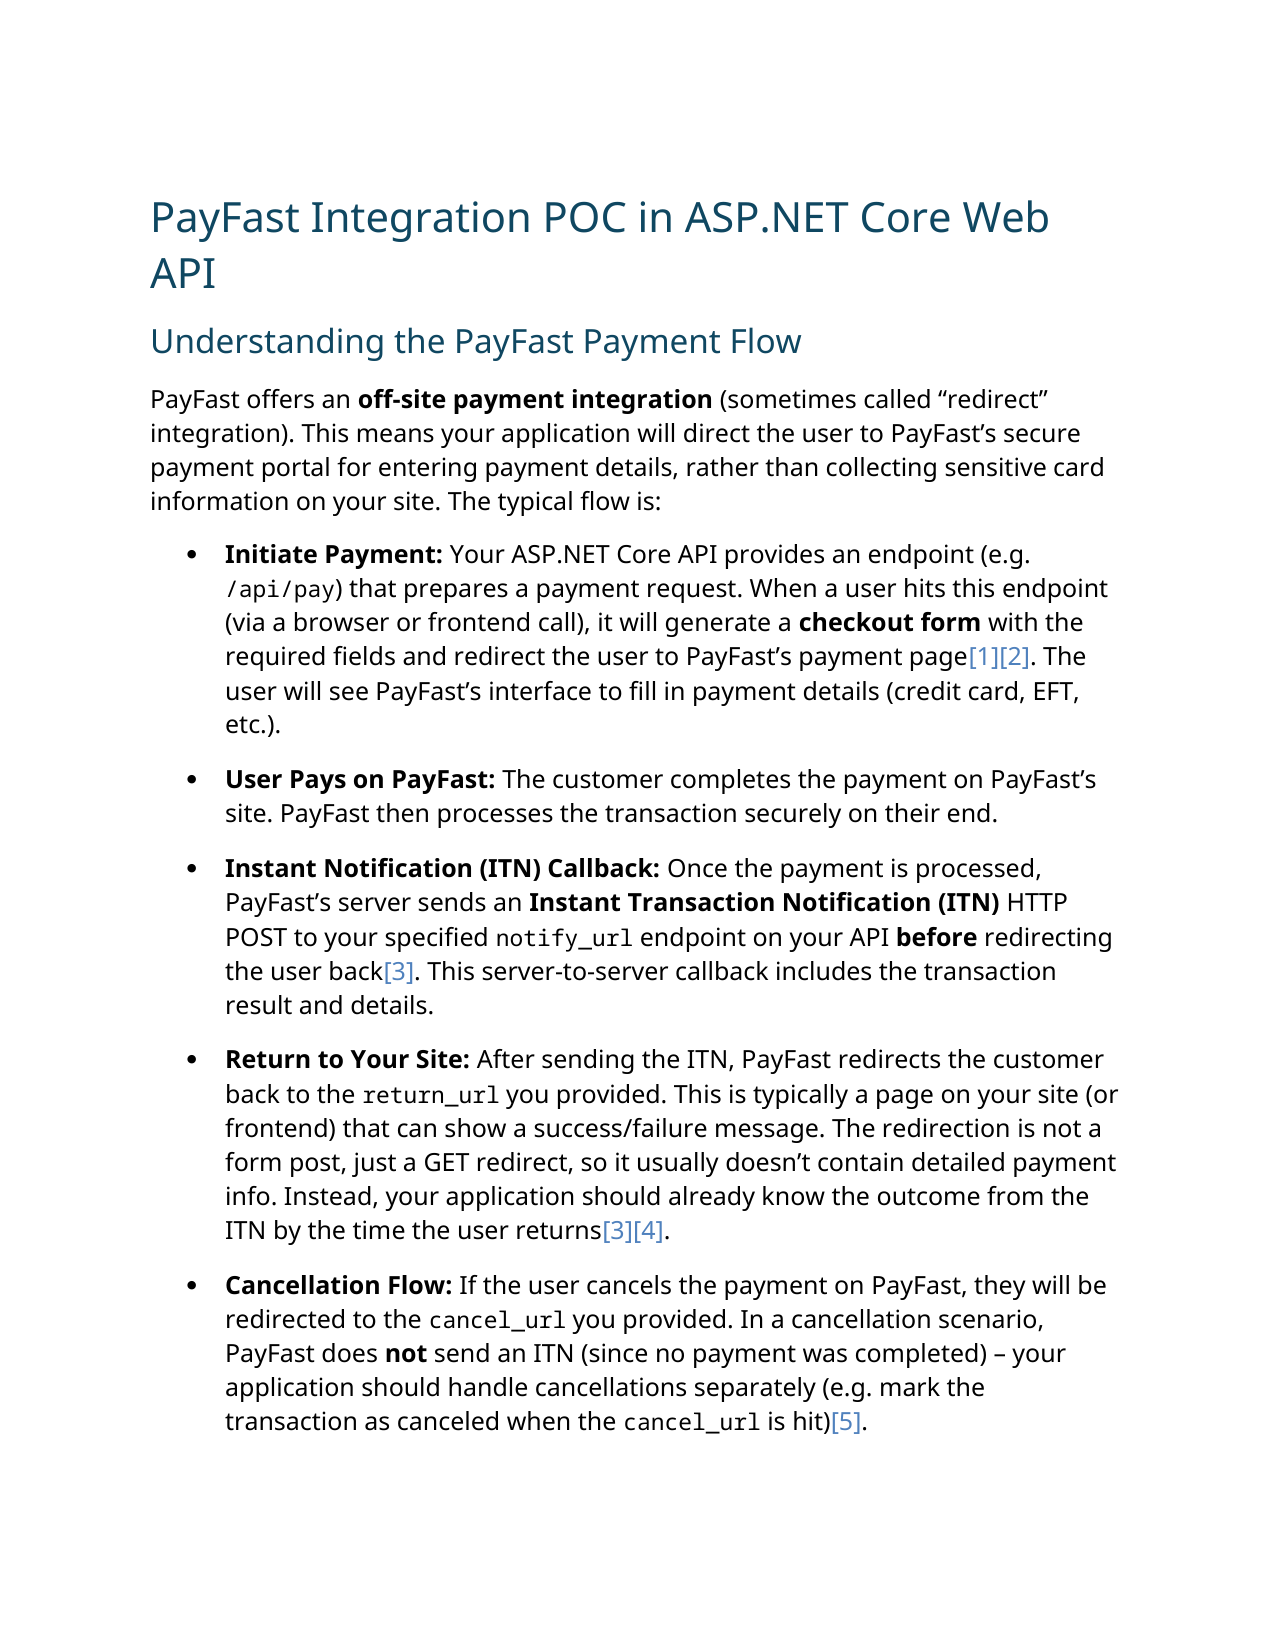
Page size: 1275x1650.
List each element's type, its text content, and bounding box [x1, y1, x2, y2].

list Return to Your Site: After sending the ITN, PayFast redirects the customer back to the return_url you provided. This is typically a page on your site (or frontend) that can show a success/failure message. The redirection is not a form post, just a GET redirect, so it usually doesn’t contain detailed payment info. Instead, your application should already know the outcome from the ITN by the time the user returns[3][4]. [187, 1042, 1125, 1247]
list Instant Notification (ITN) Callback: Once the payment is processed, PayFast’s server sends an Instant Transaction Notification (ITN) HTTP POST to your specified notify_url endpoint on your API before redirecting the user back[3]. This server-to-server callback includes the transaction result and details. [187, 851, 1125, 1021]
text PayFast offers an off-site payment integration (sometimes called “redirect” integration). This means your application will direct the user to PayFast’s secure payment portal for entering payment details, rather than collecting sensitive card information on your site. The typical flow is: [150, 382, 1125, 518]
list Initiate Payment: Your ASP.NET Core API provides an endpoint (e.g. /api/pay) that prepares a payment request. When a user hits this endpoint (via a browser or frontend call), it will generate a checkout form with the required fields and redirect the user to PayFast’s payment page[1][2]. The user will see PayFast’s interface to fill in payment details (credit card, EFT, etc.). [187, 537, 1125, 741]
list Cancellation Flow: If the user cancels the payment on PayFast, they will be redirected to the cancel_url you provided. In a cancellation scenario, PayFast does not send an ITN (since no payment was completed) – your application should handle cancellations separately (e.g. mark the transaction as canceled when the cancel_url is hit)[5]. [187, 1267, 1125, 1438]
subtitle Understanding the PayFast Payment Flow [150, 318, 1125, 363]
list User Pays on PayFast: The customer completes the payment on PayFast’s site. PayFast then processes the transaction securely on their end. [187, 762, 1125, 830]
subtitle PayFast Integration POC in ASP.NET Core Web API [150, 187, 1125, 301]
